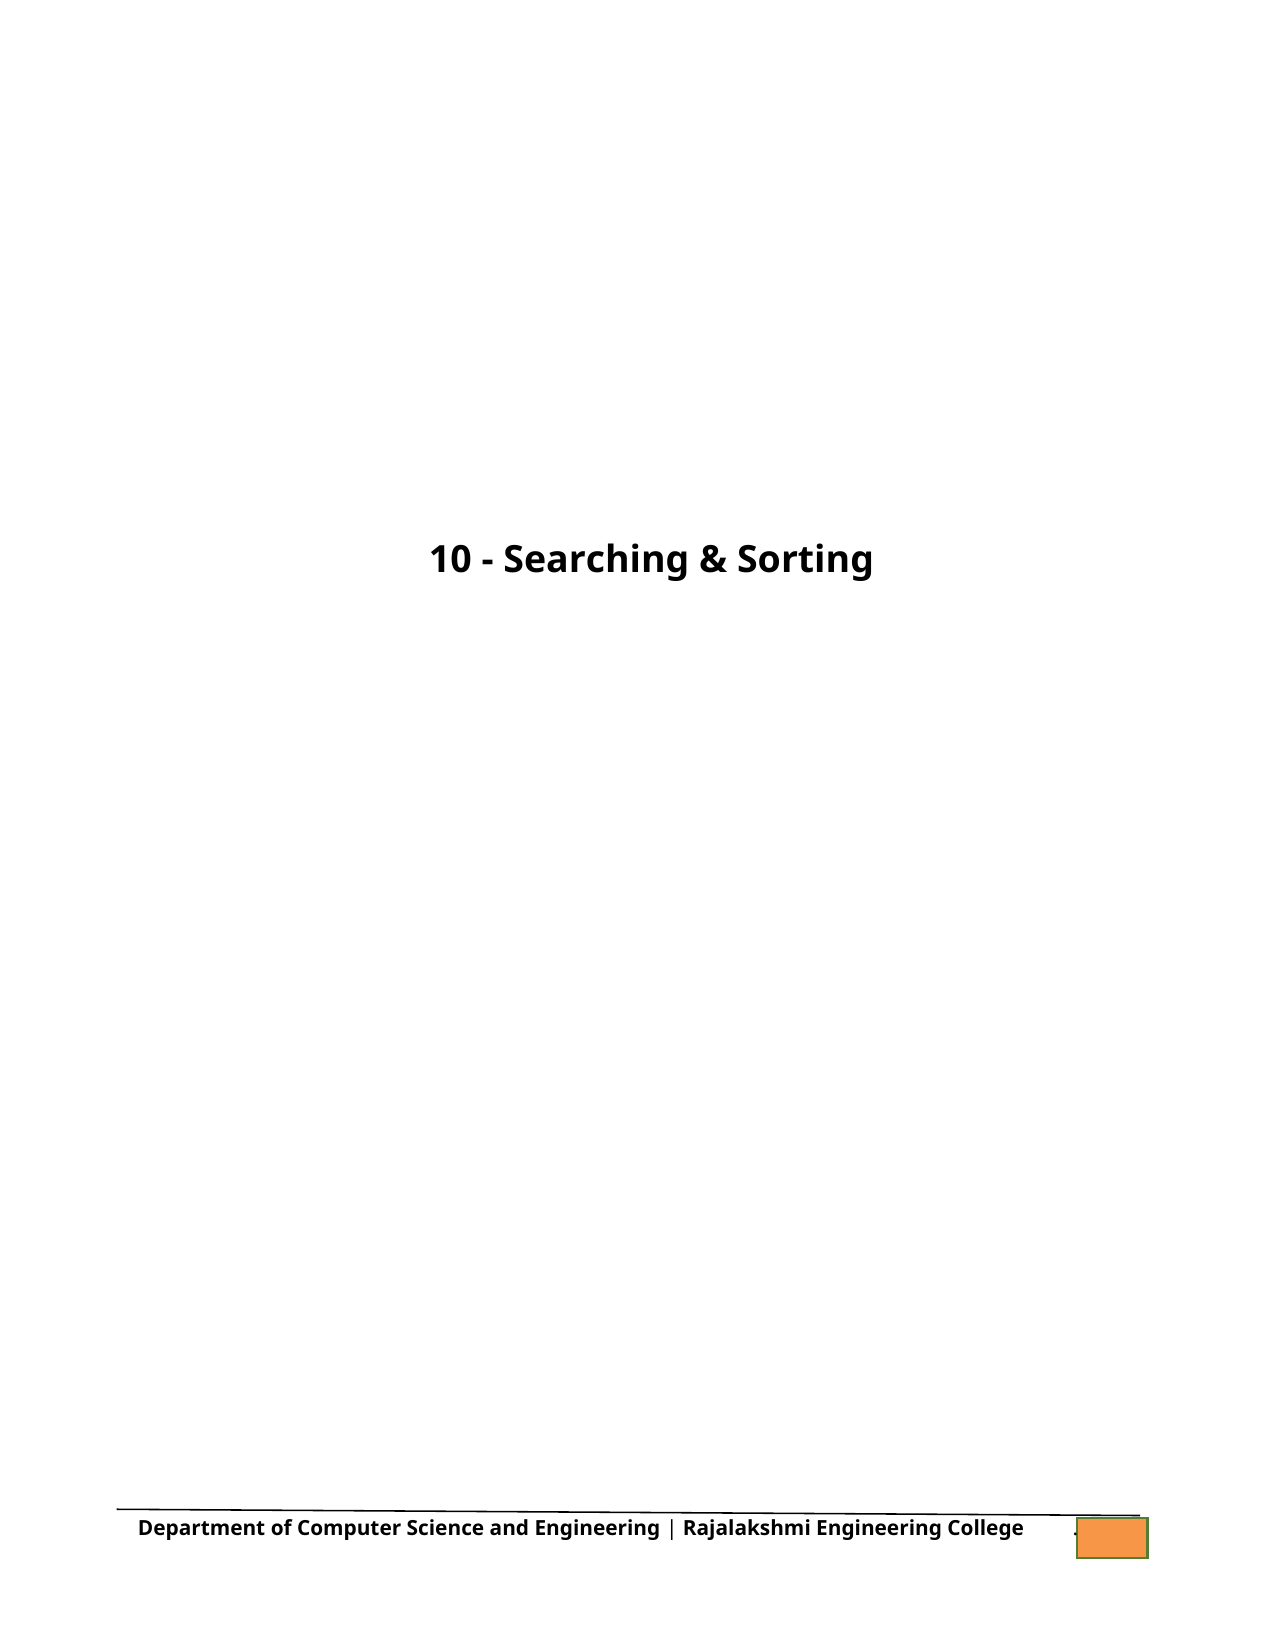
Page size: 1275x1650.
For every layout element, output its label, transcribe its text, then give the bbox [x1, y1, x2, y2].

text 10 - Searching & Sorting [150, 532, 874, 583]
